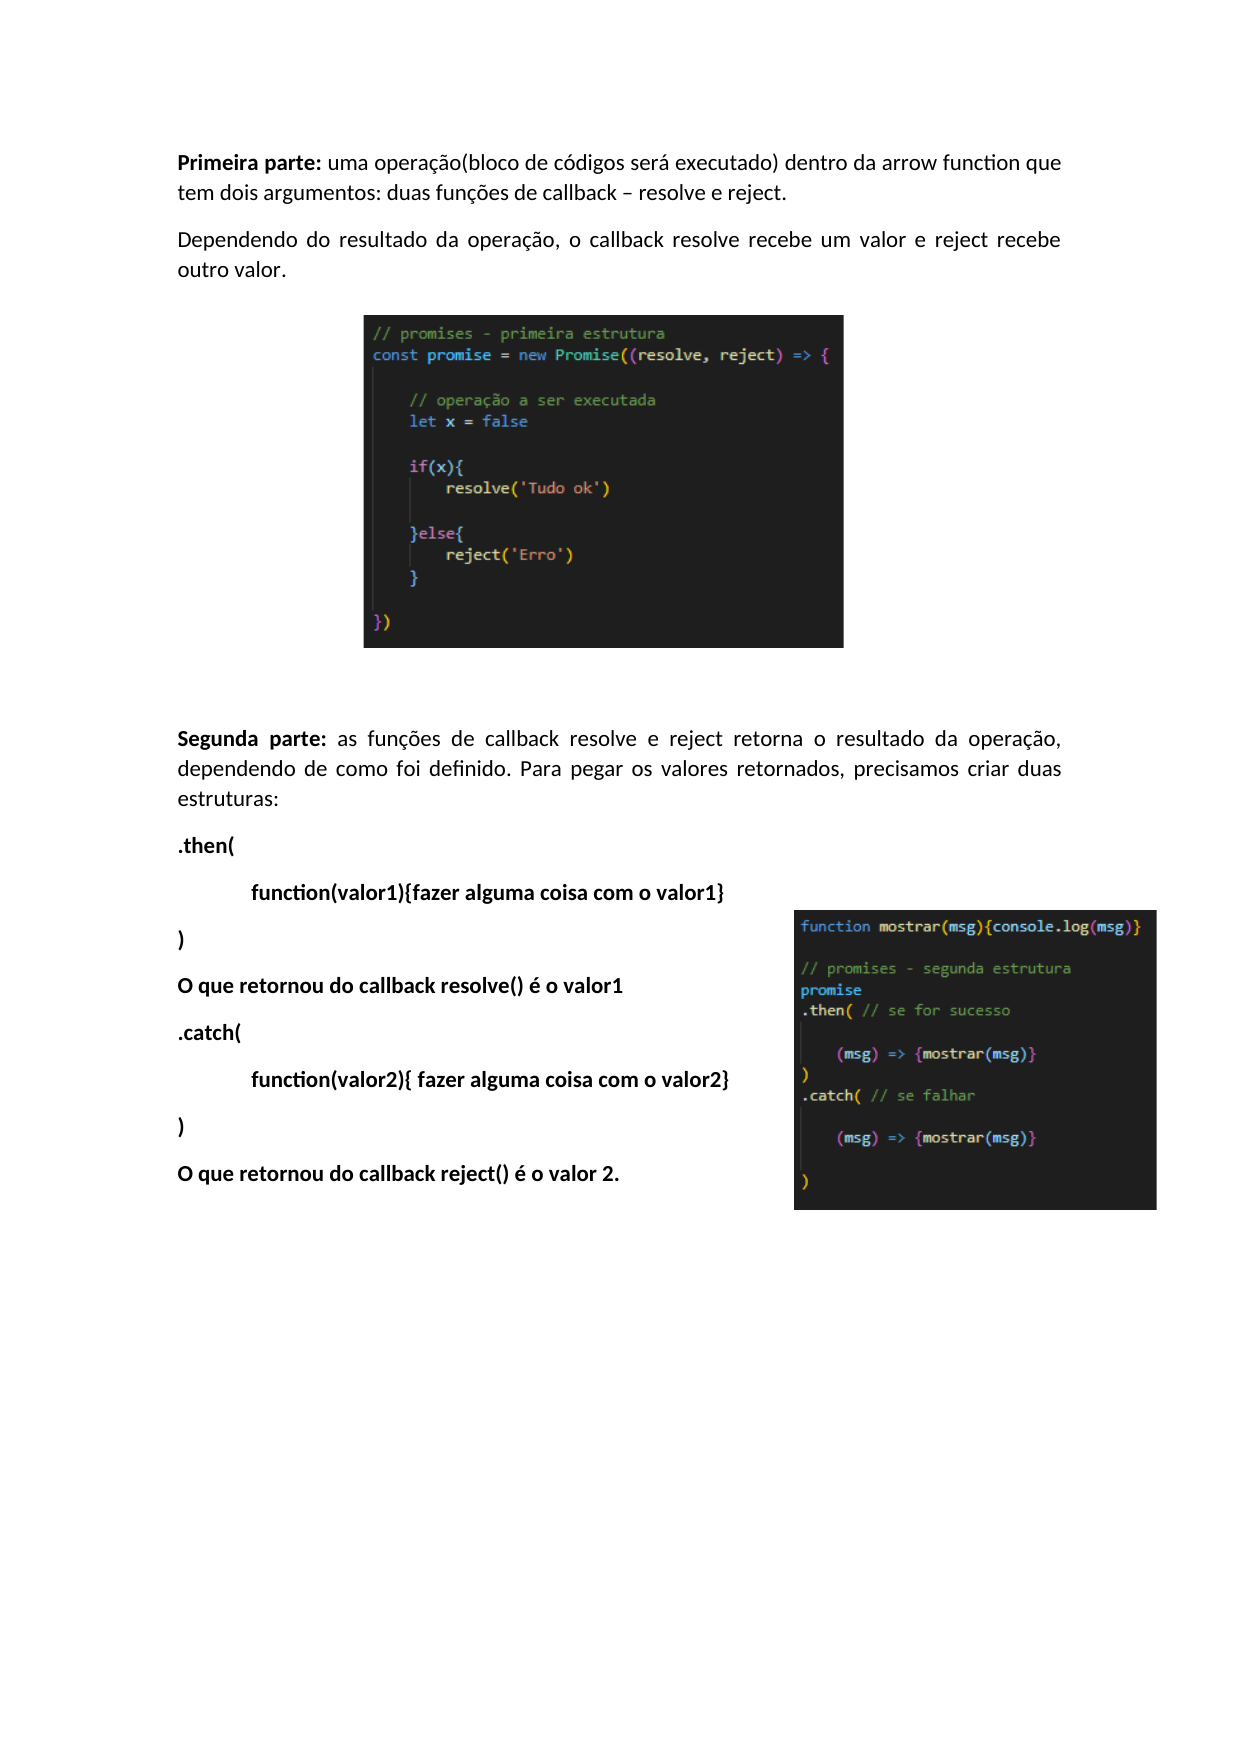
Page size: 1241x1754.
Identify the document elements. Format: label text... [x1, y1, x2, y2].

text .catch( [177, 1018, 794, 1046]
text Primeira parte: uma operação(bloco de códigos será executado) dentro da arrow function que tem dois argumentos: duas funções de callback – resolve e reject. [177, 148, 1063, 206]
text O que retornou do callback reject() é o valor 2. [177, 1159, 794, 1187]
text ) [177, 925, 794, 953]
text .then( [177, 831, 1063, 859]
text O que retornou do callback resolve() é o valor1 [177, 972, 794, 999]
picture [794, 910, 1157, 1210]
text function(valor1){fazer alguma coisa com o valor1} [177, 878, 1063, 906]
text function(valor2){ fazer alguma coisa com o valor2} [177, 1065, 794, 1093]
text Segunda parte: as funções de callback resolve e reject retorna o resultado da operação, dependendo de como foi definido. Para pegar os valores retornados, precisamos criar duas estruturas: [177, 724, 1063, 812]
text ) [177, 1112, 794, 1140]
text Dependendo do resultado da operação, o callback resolve recebe um valor e reject recebe outro valor. [177, 225, 1063, 283]
picture [363, 315, 844, 648]
